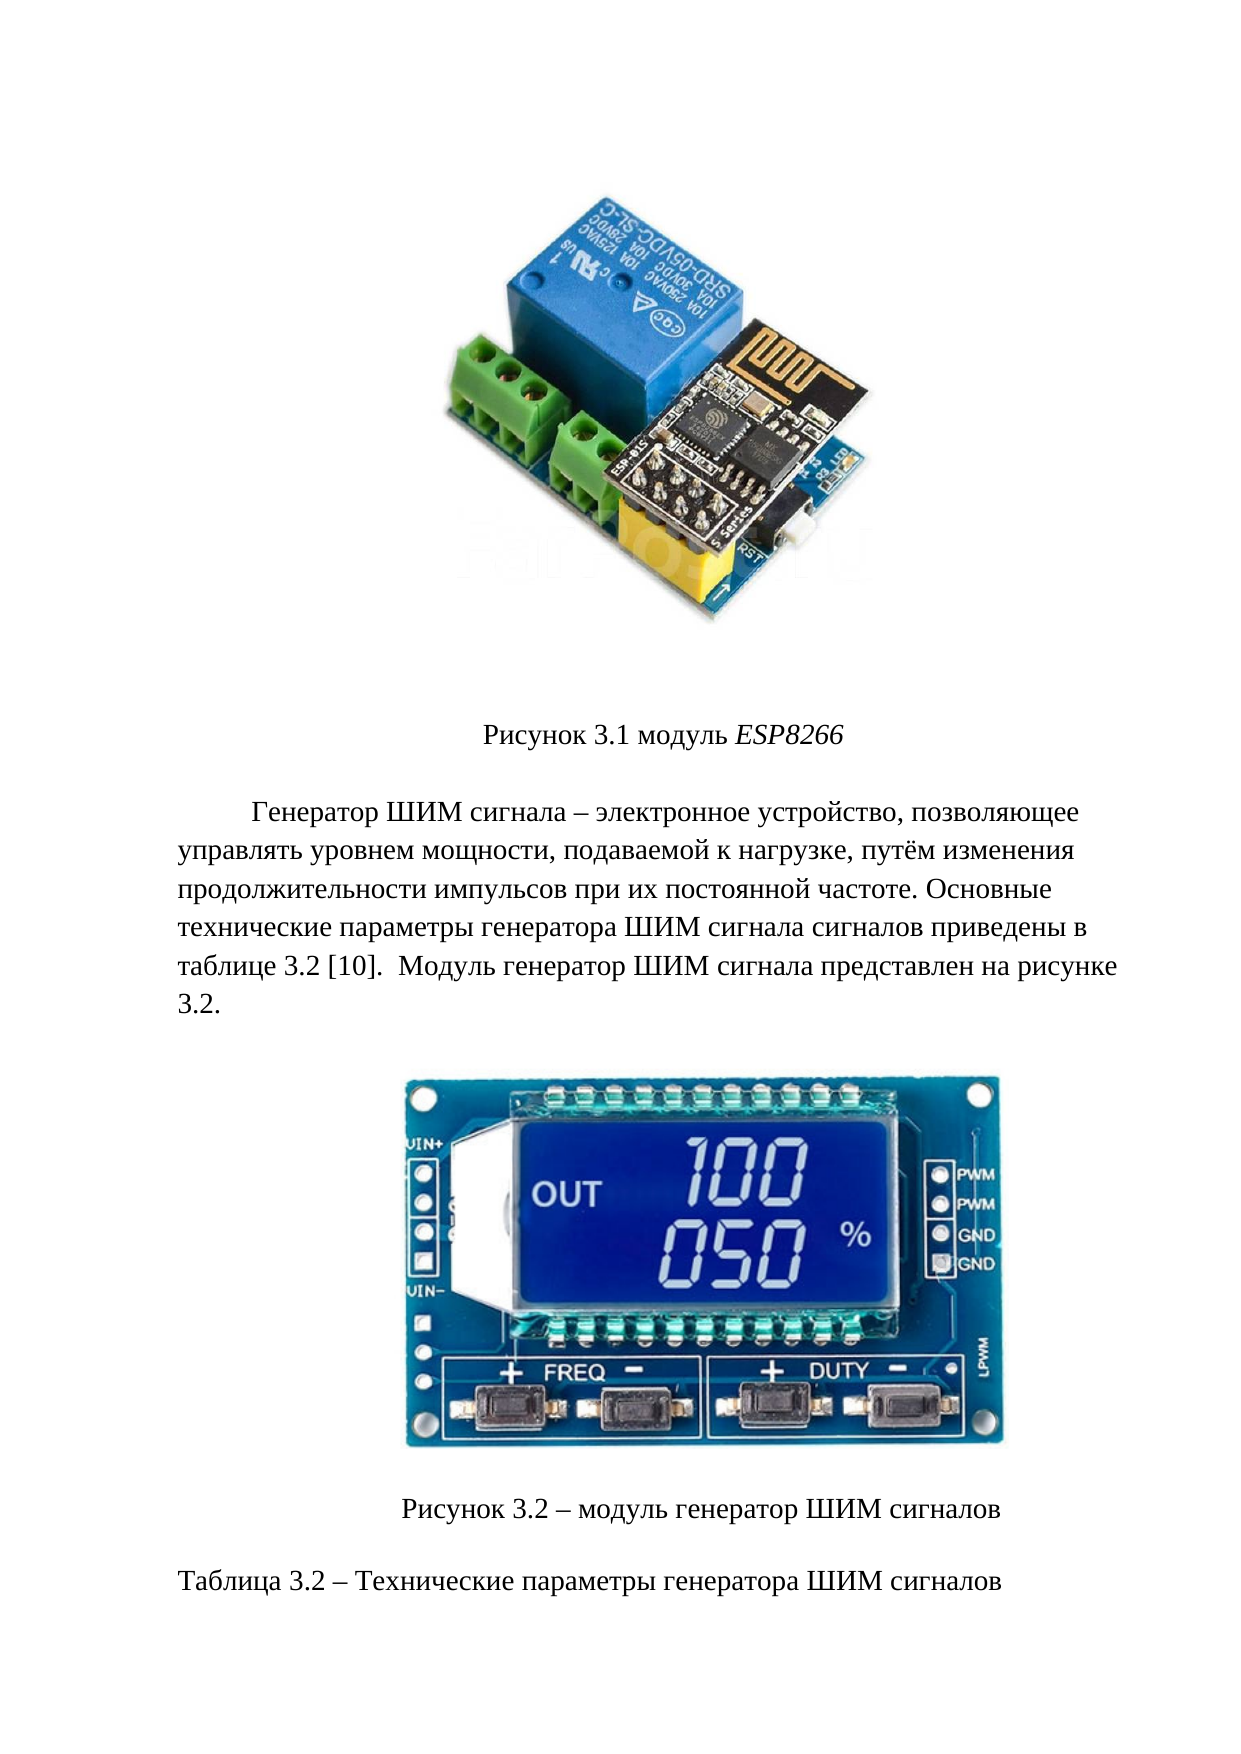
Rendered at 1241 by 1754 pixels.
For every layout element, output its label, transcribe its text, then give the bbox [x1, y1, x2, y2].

picture [393, 1063, 1010, 1449]
text Рисунок 3.2 – модуль генератор ШИМ сигналов [177, 1491, 1152, 1525]
text Рисунок 3.1 модуль ESP8266 [177, 717, 1152, 750]
text Генератор ШИМ сигнала – электронное устройство, позволяющее управлять уровнем мощности, подаваемой к нагрузке, путём изменения продолжительности импульсов при их постоянной частоте. Основные технические параметры генератора ШИМ сигнала сигналов приведены в таблице 3.2 [10]. Модуль генератор ШИМ сигнала представлен на рисунке 3.2. [177, 794, 1152, 1020]
picture [405, 156, 924, 675]
text Таблица 3.2 – Технические параметры генератора ШИМ сигналов [177, 1563, 1152, 1597]
